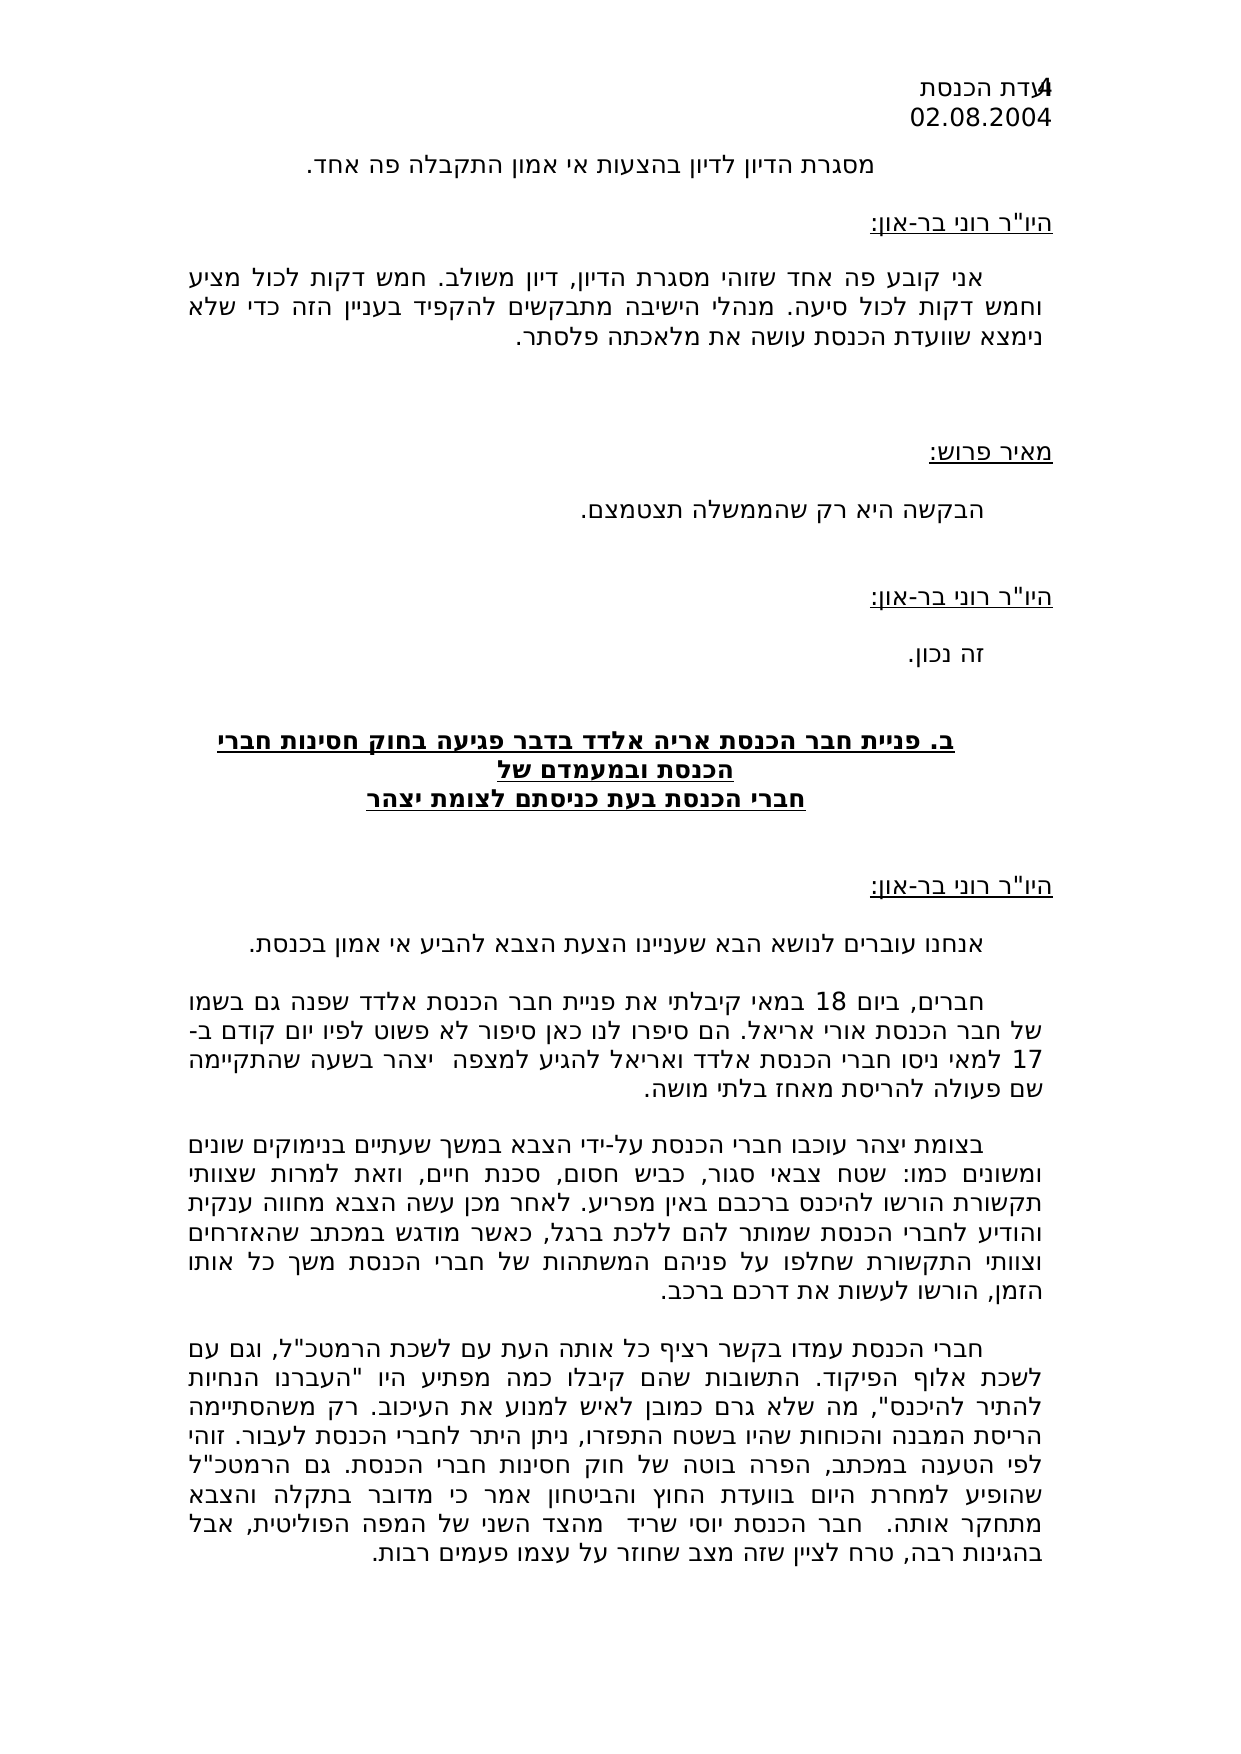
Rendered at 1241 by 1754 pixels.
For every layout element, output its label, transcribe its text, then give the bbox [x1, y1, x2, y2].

text אנחנו עוברים לנושא הבא שעניינו הצעת הצבא להביע אי אמון בכנסת. [187, 929, 1044, 958]
text היו"ר רוני בר-און: [187, 208, 1053, 237]
text זה נכון. [187, 640, 1044, 669]
text היו"ר רוני בר-און: [187, 582, 1053, 611]
text ב. פניית חבר הכנסת אריה אלדד בדבר פגיעה בחוק חסינות חברי הכנסת ובמעמדם של [187, 726, 1044, 785]
text מאיר פרוש: [187, 437, 1053, 466]
text היו"ר רוני בר-און: [187, 871, 1053, 901]
text חברי הכנסת בעת כניסתם לצומת יצהר [187, 785, 1044, 814]
text בצומת יצהר עוכבו חברי הכנסת על-ידי הצבא במשך שעתיים בנימוקים שונים ומשונים כמו: שטח צבאי סגור, כביש חסום, סכנת חיים, וזאת למרות שצוותי תקשורת הורשו להיכנס ברכבם באין מפריע. לאחר מכן עשה הצבא מחווה ענקית והודיע לחברי הכנסת שמותר להם ללכת ברגל, כאשר מודגש במכתב שהאזרחים וצוותי התקשורת שחלפו על פניהם המשתהות של חברי הכנסת משך כל אותו הזמן, הורשו לעשות את דרכם ברכב. [187, 1130, 1044, 1305]
text אני קובע פה אחד שזוהי מסגרת הדיון, דיון משולב. חמש דקות לכול מציע וחמש דקות לכול סיעה. מנהלי הישיבה מתבקשים להקפיד בעניין הזה כדי שלא נימצא שוועדת הכנסת עושה את מלאכתה פלסתר. [187, 263, 1044, 351]
text חברים, ביום 18 במאי קיבלתי את פניית חבר הכנסת אלדד שפנה גם בשמו של חבר הכנסת אורי אריאל. הם סיפרו לנו כאן סיפור לא פשוט לפיו יום קודם ב-17 למאי ניסו חברי הכנסת אלדד ואריאל להגיע למצפה יצהר בשעה שהתקיימה שם פעולה להריסת מאחז בלתי מושה. [187, 987, 1044, 1104]
text הבקשה היא רק שהממשלה תצטמצם. [187, 495, 1044, 524]
text חברי הכנסת עמדו בקשר רציף כל אותה העת עם לשכת הרמטכ"ל, וגם עם לשכת אלוף הפיקוד. התשובות שהם קיבלו כמה מפתיע היו "העברנו הנחיות להתיר להיכנס", מה שלא גרם כמובן לאיש למנוע את העיכוב. רק משהסתיימה הריסת המבנה והכוחות שהיו בשטח התפזרו, ניתן היתר לחברי הכנסת לעבור. זוהי לפי הטענה במכתב, הפרה בוטה של חוק חסינות חברי הכנסת. גם הרמטכ"ל שהופיע למחרת היום בוועדת החוץ והביטחון אמר כי מדובר בתקלה והצבא מתחקר אותה. חבר הכנסת יוסי שריד מהצד השני של המפה הפוליטית, אבל בהגינות רבה, טרח לציין שזה מצב שחוזר על עצמו פעמים רבות. [187, 1334, 1044, 1567]
text מסגרת הדיון לדיון בהצעות אי אמון התקבלה פה אחד. [187, 150, 1044, 179]
